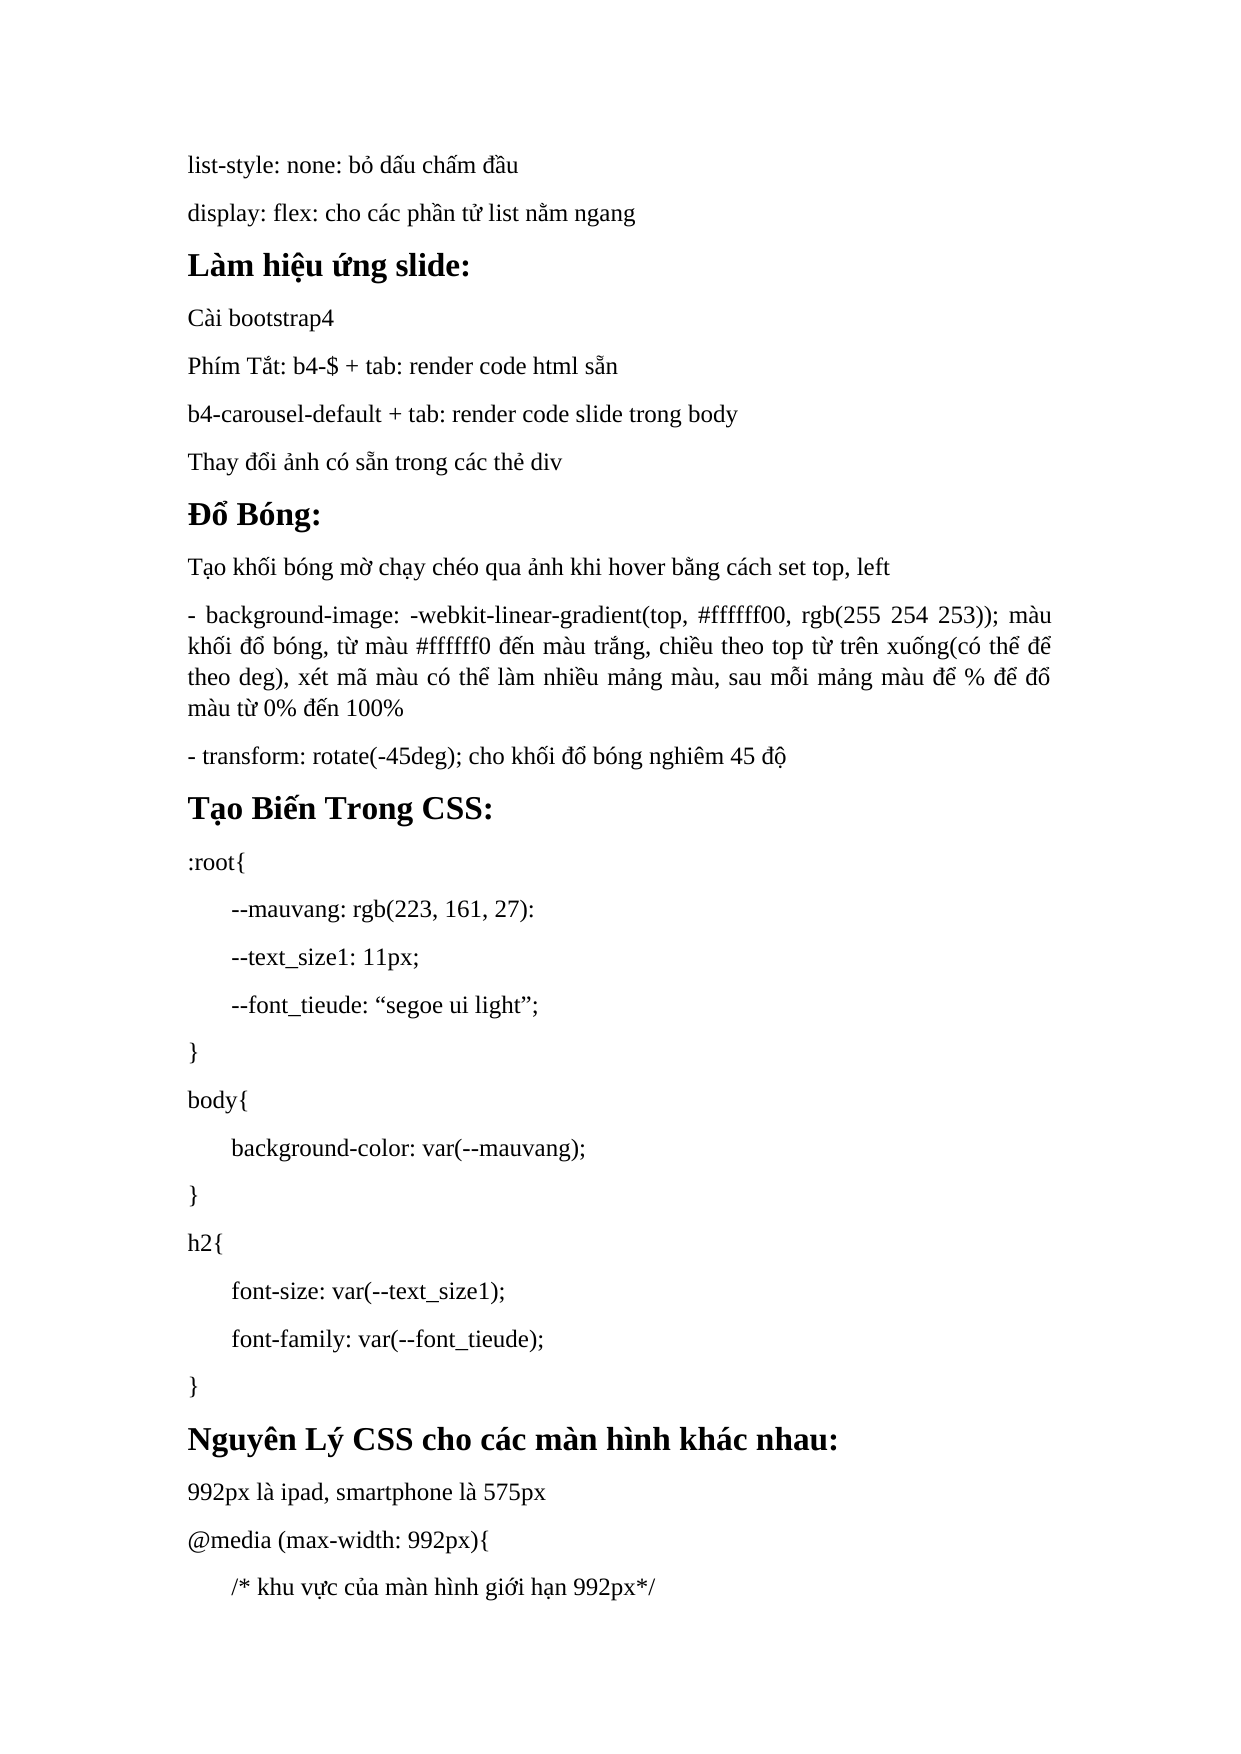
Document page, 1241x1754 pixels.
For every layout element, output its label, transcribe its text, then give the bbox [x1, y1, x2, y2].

text } [187, 1037, 1053, 1066]
text /* khu vực của màn hình giới hạn 992px*/ [187, 1572, 1053, 1601]
text @media (max-width: 992px){ [187, 1525, 1053, 1553]
text h2{ [187, 1228, 1053, 1257]
text display: flex: cho các phần tử list nằm ngang [187, 198, 1053, 226]
text --text_size1: 11px; [187, 942, 1053, 971]
text --font_tieude: “segoe ui light”; [187, 990, 1053, 1018]
text --mauvang: rgb(223, 161, 27): [187, 894, 1053, 923]
text - transform: rotate(-45deg); cho khối đổ bóng nghiêm 45 độ [187, 741, 1053, 769]
text } [187, 1371, 1053, 1400]
text Đổ Bóng: [187, 494, 1053, 533]
text :root{ [187, 847, 1053, 875]
text background-color: var(--mauvang); [187, 1133, 1053, 1162]
text Thay đổi ảnh có sẵn trong các thẻ div [187, 447, 1053, 475]
text } [187, 1181, 1053, 1209]
text Nguyên Lý CSS cho các màn hình khác nhau: [187, 1419, 1053, 1457]
text list-style: none: bỏ dấu chấm đầu [187, 150, 1053, 179]
text b4-carousel-default + tab: render code slide trong body [187, 399, 1053, 428]
text Phím Tắt: b4-$ + tab: render code html sẵn [187, 351, 1053, 380]
text Cài bootstrap4 [187, 303, 1053, 332]
text body{ [187, 1085, 1053, 1114]
text Tạo Biến Trong CSS: [187, 788, 1053, 827]
text font-size: var(--text_size1); [187, 1276, 1053, 1305]
text 992px là ipad, smartphone là 575px [187, 1477, 1053, 1506]
text - background-image: -webkit-linear-gradient(top, #ffffff00, rgb(255 254 253)); màu khối đổ bóng, từ màu #ffffff0 đến màu trắng, chiều theo top từ trên xuống(có thể để theo deg), xét mã màu có thể làm nhiều mảng màu, sau mỗi mảng màu để % để đổ màu từ 0% đến 100% [187, 600, 1053, 722]
text font-family: var(--font_tieude); [187, 1324, 1053, 1352]
text Làm hiệu ứng slide: [187, 245, 1053, 284]
text Tạo khối bóng mờ chạy chéo qua ảnh khi hover bằng cách set top, left [187, 552, 1053, 581]
